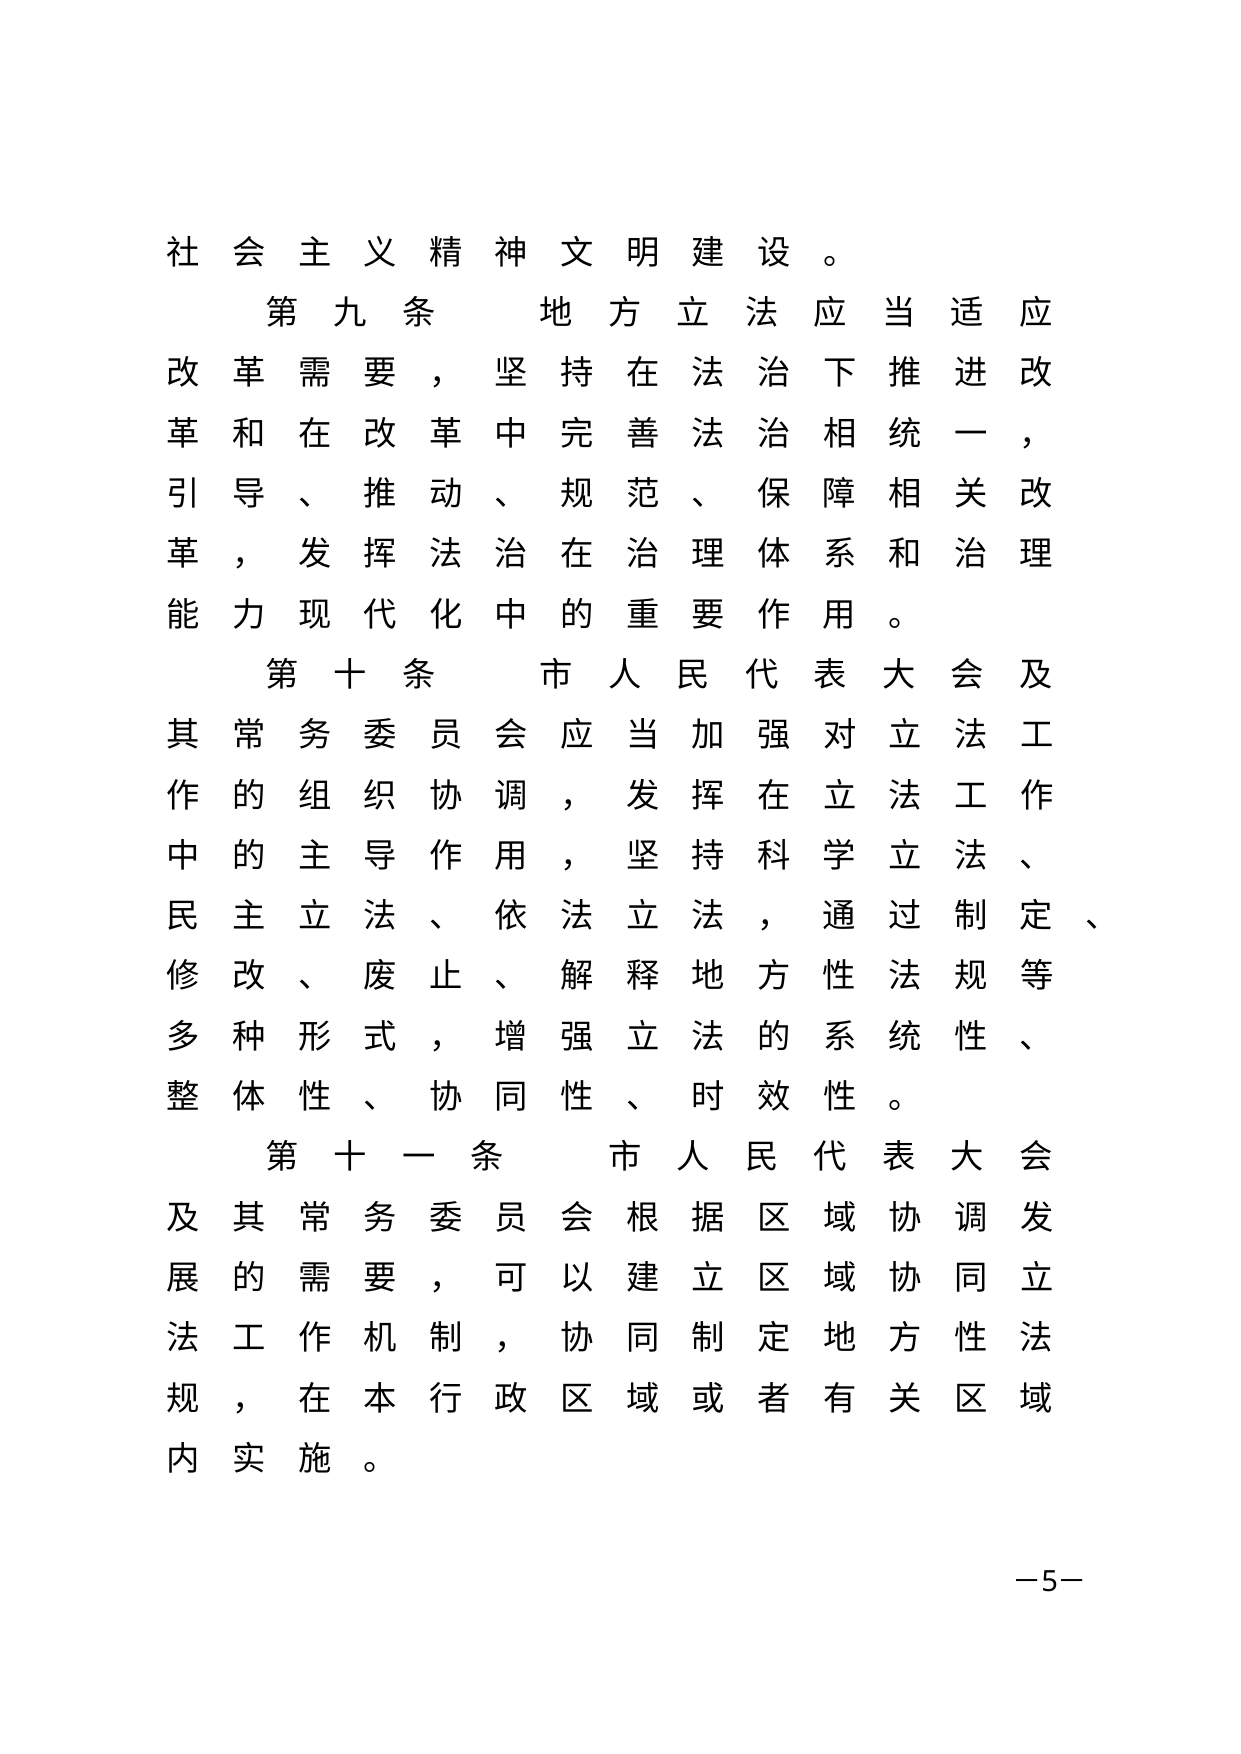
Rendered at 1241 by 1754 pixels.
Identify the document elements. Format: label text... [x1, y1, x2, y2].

text 第九条 地方立法应当适应改革需要，坚持在法治下推进改革和在改革中完善法治相统一，引导、推动、规范、保障相关改革，发挥法治在治理体系和治理能力现代化中的重要作用。 [167, 280, 1085, 642]
text 第十条 市人民代表大会及其常务委员会应当加强对立法工作的组织协调，发挥在立法工作中的主导作用，坚持科学立法、民主立法、依法立法，通过制定、修改、废止、解释地方性法规等多种形式，增强立法的系统性、整体性、协同性、时效性。 [167, 642, 1085, 1124]
text 第十一条 市人民代表大会及其常务委员会根据区域协调发展的需要，可以建立区域协同立法工作机制，协同制定地方性法规，在本行政区域或者有关区域内实施。 [167, 1124, 1085, 1486]
text 第八条 地方立法应当倡导和弘扬社会主义核心价值观，坚持依法治国和以德治国相结合，铸牢中华民族共同体意识，推动社会主义精神文明建设。 [167, 219, 1085, 280]
